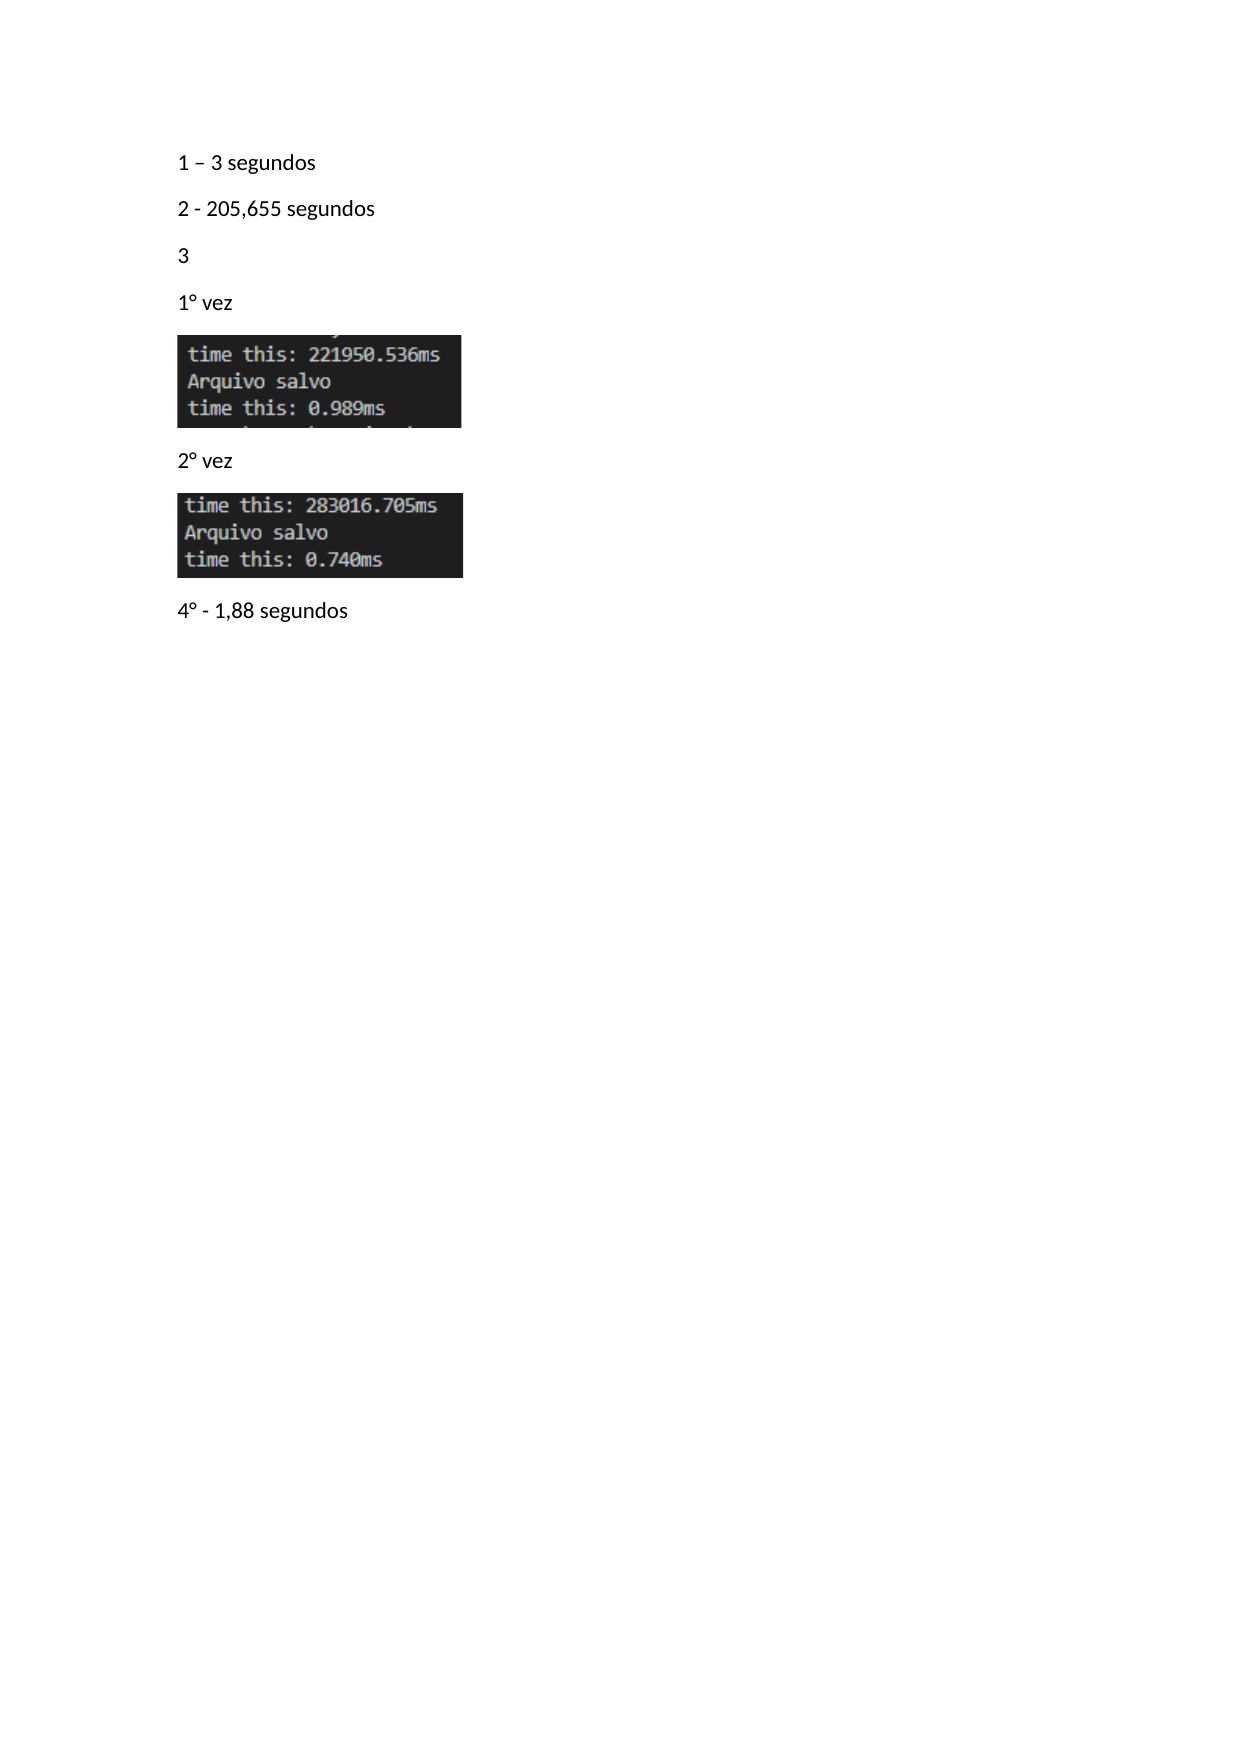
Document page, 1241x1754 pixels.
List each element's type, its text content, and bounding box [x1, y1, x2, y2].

picture [177, 335, 462, 428]
text 1° vez [177, 288, 1063, 316]
text 1 – 3 segundos [177, 148, 1063, 176]
text 2 - 205,655 segundos [177, 194, 1063, 222]
text 3 [177, 241, 1063, 269]
text 4° - 1,88 segundos [177, 596, 1063, 624]
picture [177, 493, 464, 578]
text 2° vez [177, 446, 1063, 474]
